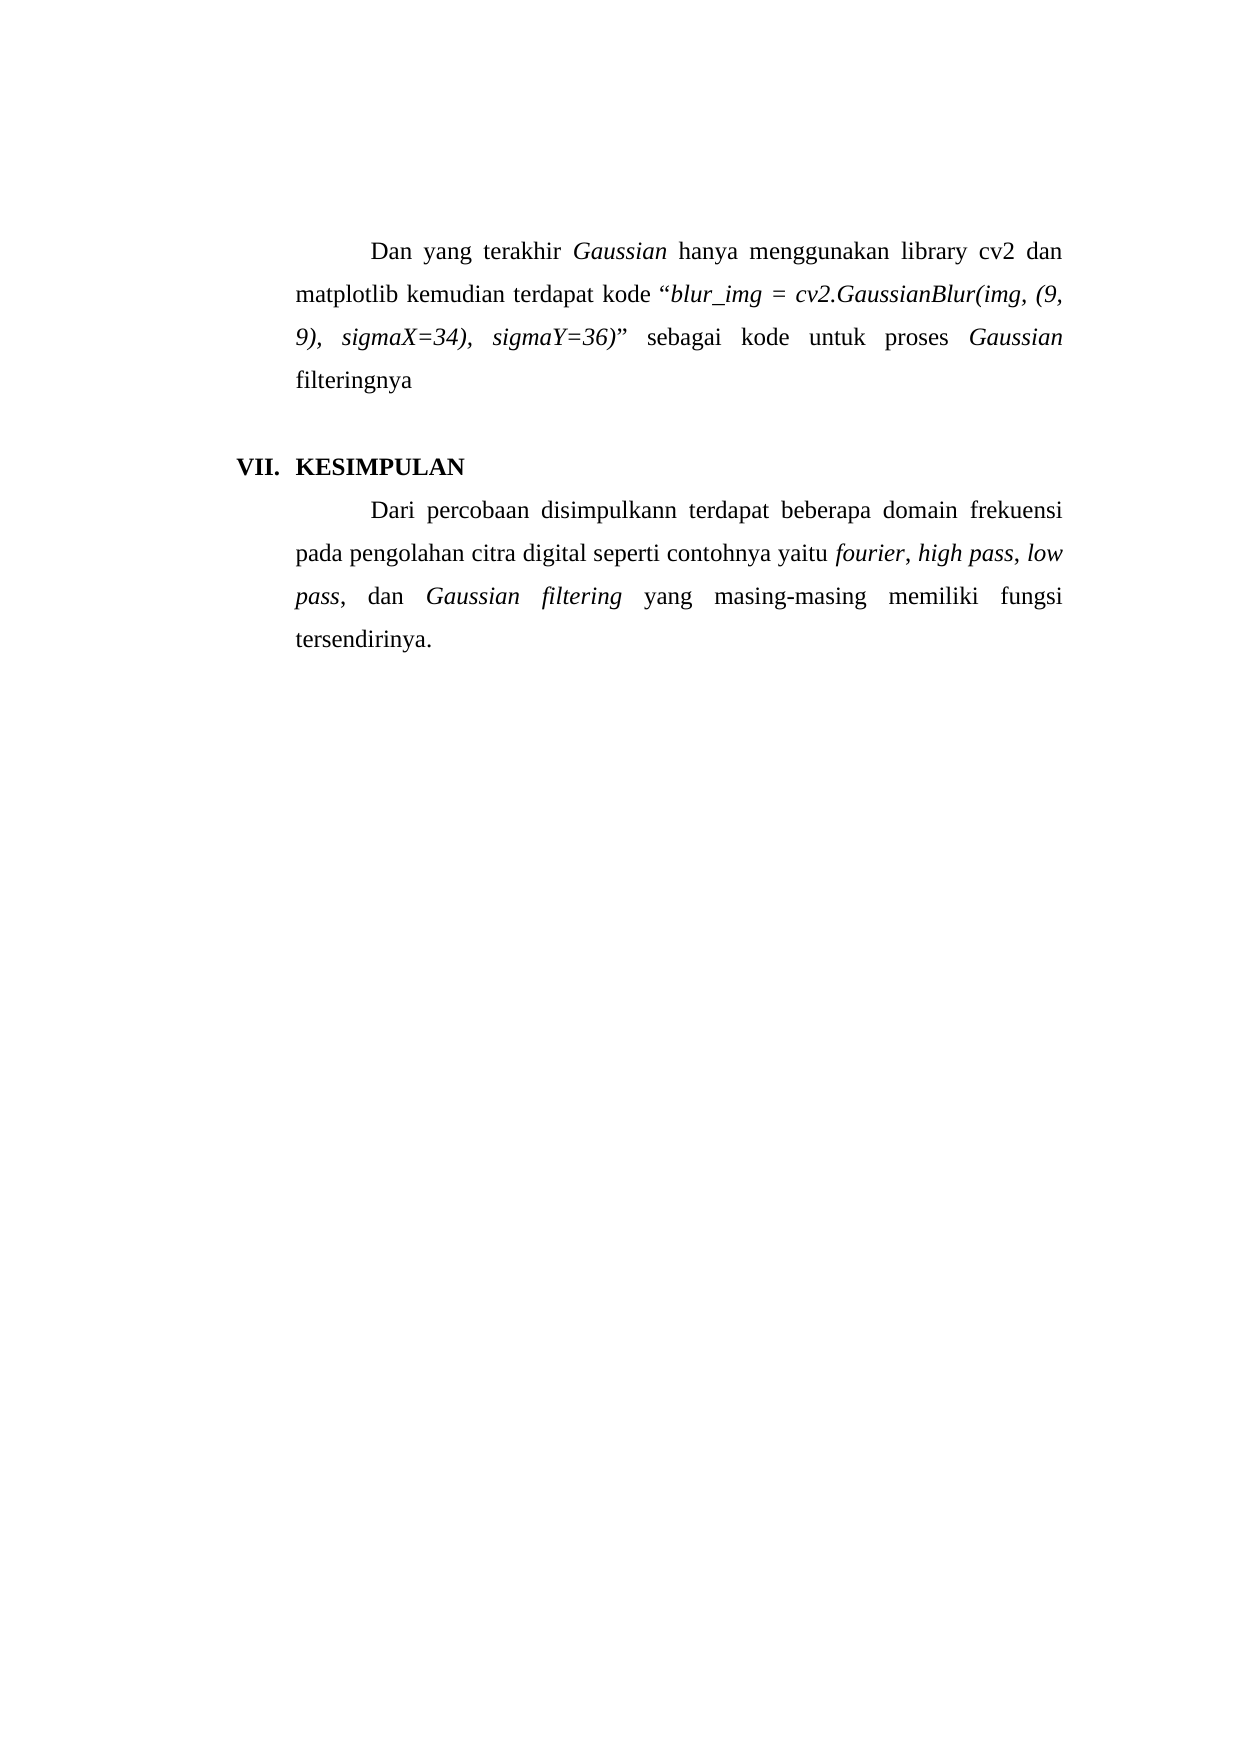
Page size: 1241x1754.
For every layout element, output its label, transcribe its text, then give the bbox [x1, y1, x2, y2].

list Dari percobaan disimpulkann terdapat beberapa domain frekuensi pada pengolahan citra digital seperti contohnya yaitu fourier, high pass, low pass, dan Gaussian filtering yang masing-masing memiliki fungsi tersendirinya. [295, 495, 1063, 653]
list Dan yang terakhir Gaussian hanya menggunakan library cv2 dan matplotlib kemudian terdapat kode “blur_img = cv2.GaussianBlur(img, (9, 9), sigmaX=34), sigmaY=36)” sebagai kode untuk proses Gaussian filteringnya [295, 236, 1063, 394]
list KESIMPULAN [236, 452, 1063, 481]
